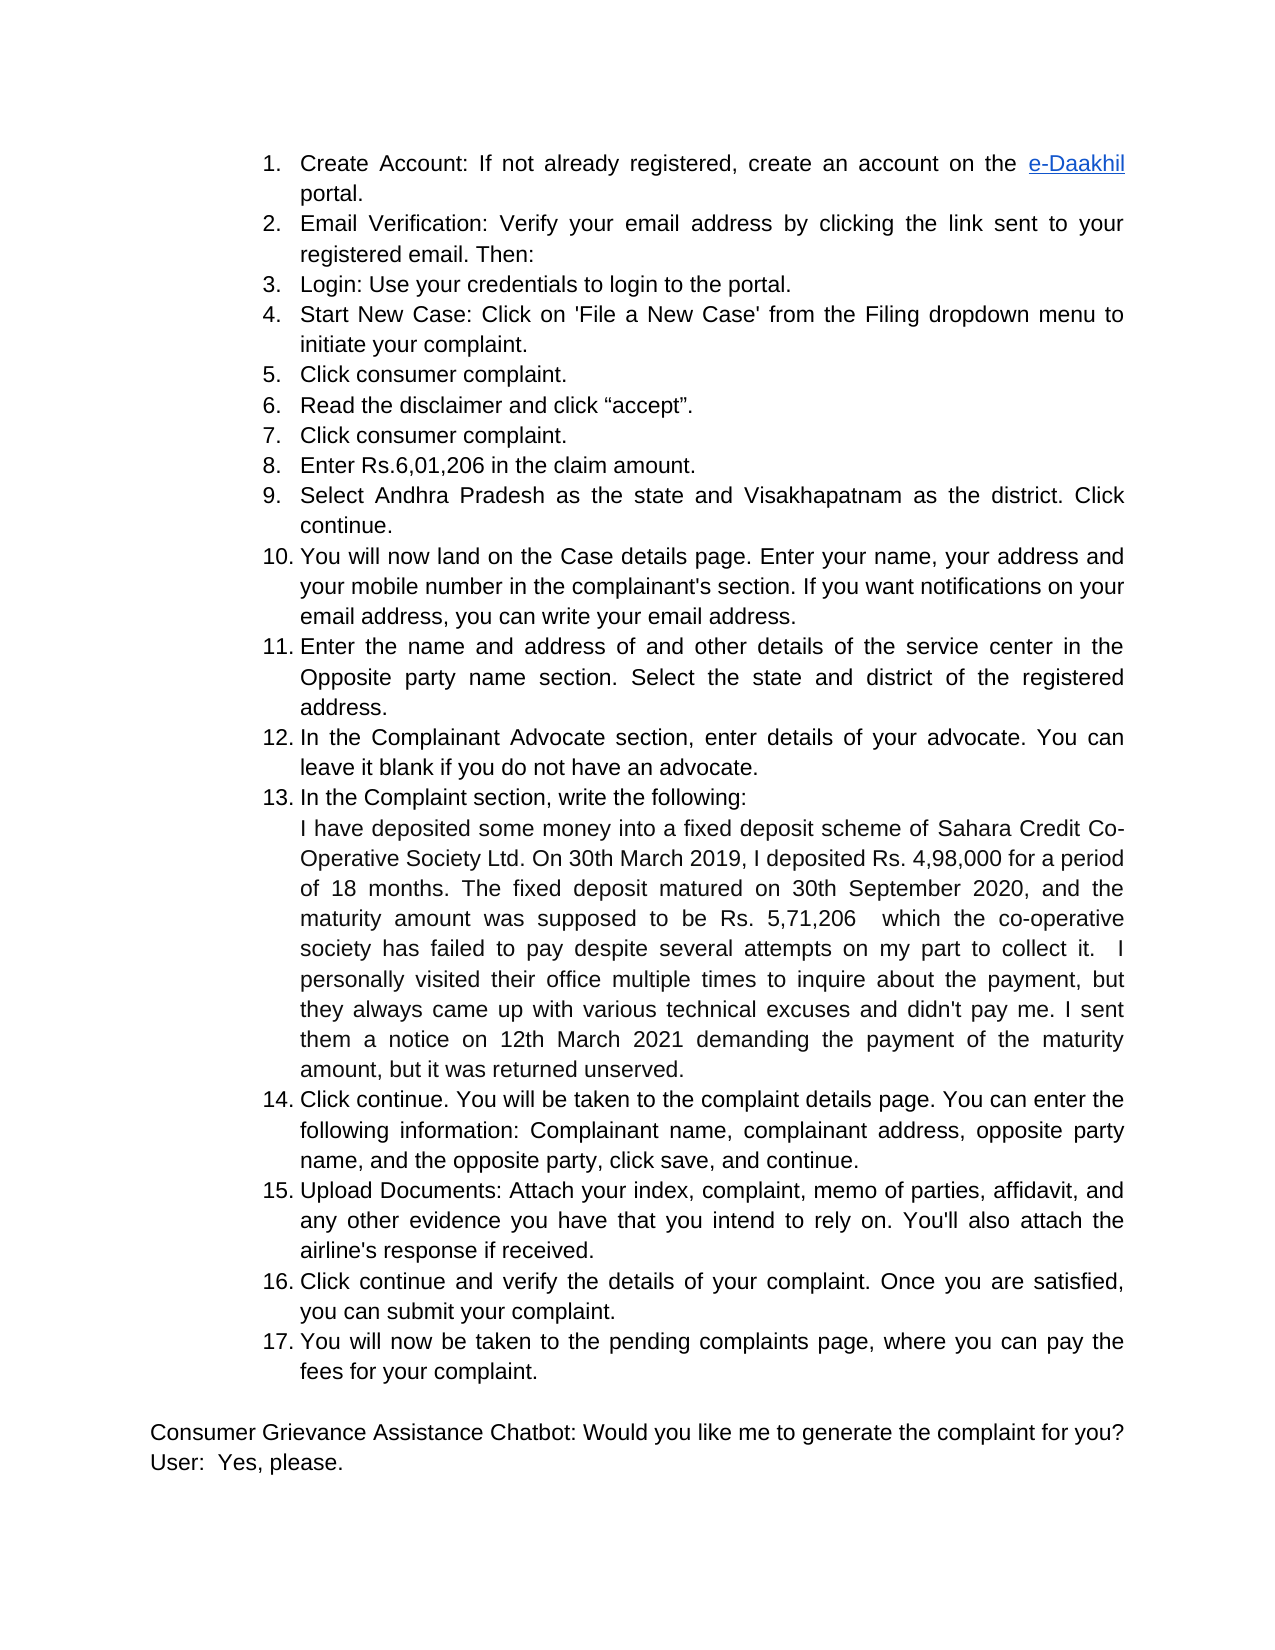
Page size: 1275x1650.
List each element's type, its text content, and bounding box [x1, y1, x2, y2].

list Email Verification: Verify your email address by clicking the link sent to your registered email. Then: [262, 210, 1125, 267]
list Select Andhra Pradesh as the state and Visakhapatnam as the district. Click continue. [262, 482, 1125, 539]
list In the Complaint section, write the following: [262, 784, 1125, 811]
list You will now be taken to the pending complaints page, where you can pay the fees for your complaint. [262, 1328, 1125, 1385]
list Click consumer complaint. [262, 361, 1125, 388]
text User: Yes, please. [150, 1449, 1125, 1475]
list Login: Use your credentials to login to the portal. [262, 271, 1125, 297]
list Start New Case: Click on 'File a New Case' from the Filing dropdown menu to initiate your complaint. [262, 301, 1125, 358]
list Enter the name and address of and other details of the service center in the Opposite party name section. Select the state and district of the registered address. [262, 633, 1125, 720]
text I have deposited some money into a fixed deposit scheme of Sahara Credit Co-Operative Society Ltd. On 30th March 2019, I deposited Rs. 4,98,000 for a period of 18 months. The fixed deposit matured on 30th September 2020, and the maturity amount was supposed to be Rs. 5,71,206 which the co-operative society has failed to pay despite several attempts on my part to collect it. I personally visited their office multiple times to inquire about the payment, but they always came up with various technical excuses and didn't pay me. I sent them a notice on 12th March 2021 demanding the payment of the maturity amount, but it was returned unserved. [300, 814, 1125, 1083]
list Read the disclaimer and click “accept”. [262, 392, 1125, 418]
list Click continue and verify the details of your complaint. Once you are satisfied, you can submit your complaint. [262, 1268, 1125, 1324]
list Click continue. You will be taken to the complaint details page. You can enter the following information: Complainant name, complainant address, opposite party name, and the opposite party, click save, and continue. [262, 1086, 1125, 1173]
list You will now land on the Case details page. Enter your name, your address and your mobile number in the complainant's section. If you want notifications on your email address, you can write your email address. [262, 543, 1125, 629]
list Click consumer complaint. [262, 422, 1125, 448]
list Create Account: If not already registered, create an account on the e-Daakhil portal. [262, 150, 1125, 207]
list Upload Documents: Attach your index, complaint, memo of parties, affidavit, and any other evidence you have that you intend to rely on. You'll also attach the airline's response if received. [262, 1177, 1125, 1264]
list In the Complainant Advocate section, enter details of your advocate. You can leave it blank if you do not have an advocate. [262, 724, 1125, 781]
list Enter Rs.6,01,206 in the claim amount. [262, 452, 1125, 478]
text Consumer Grievance Assistance Chatbot: Would you like me to generate the complaint for you? [150, 1419, 1125, 1445]
